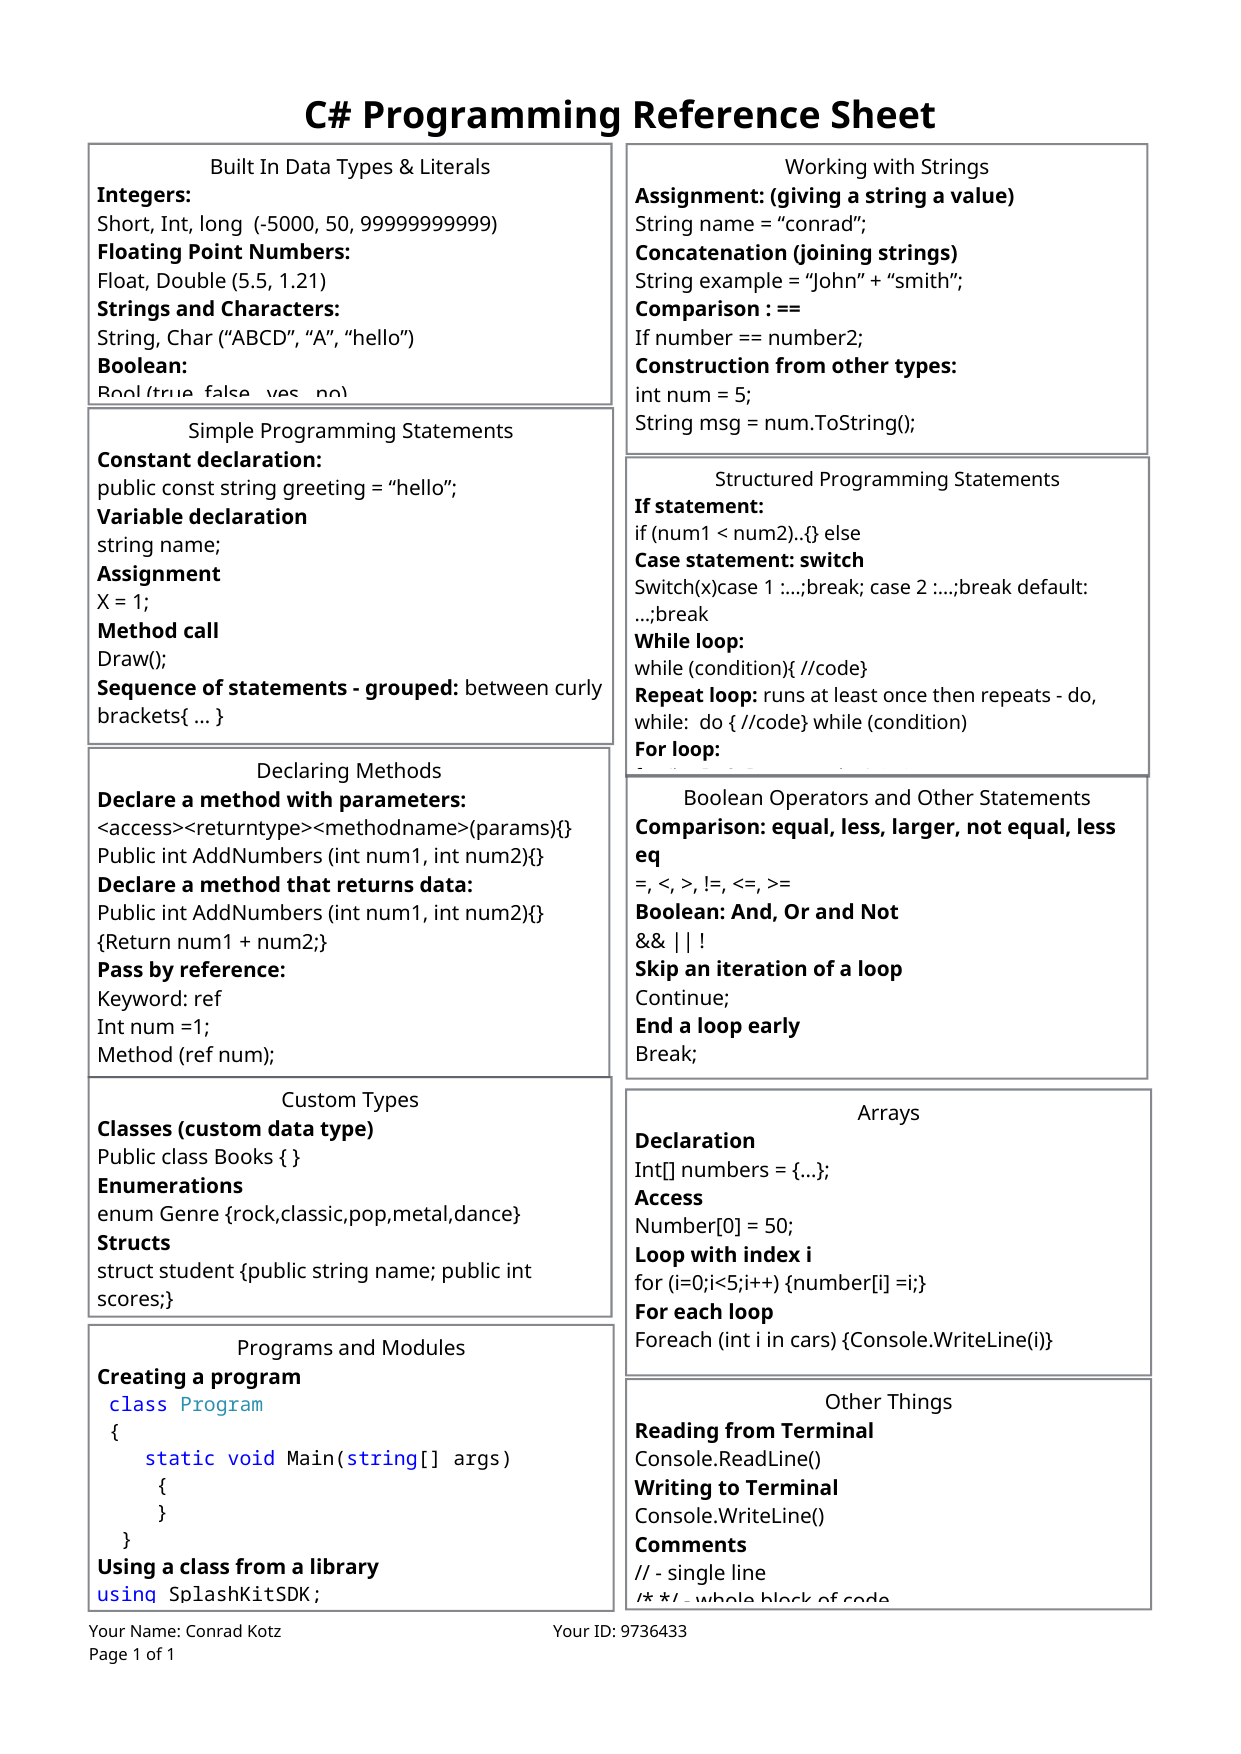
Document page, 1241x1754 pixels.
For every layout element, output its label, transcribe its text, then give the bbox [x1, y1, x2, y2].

text C# Programming Reference Sheet [88, 88, 1152, 139]
